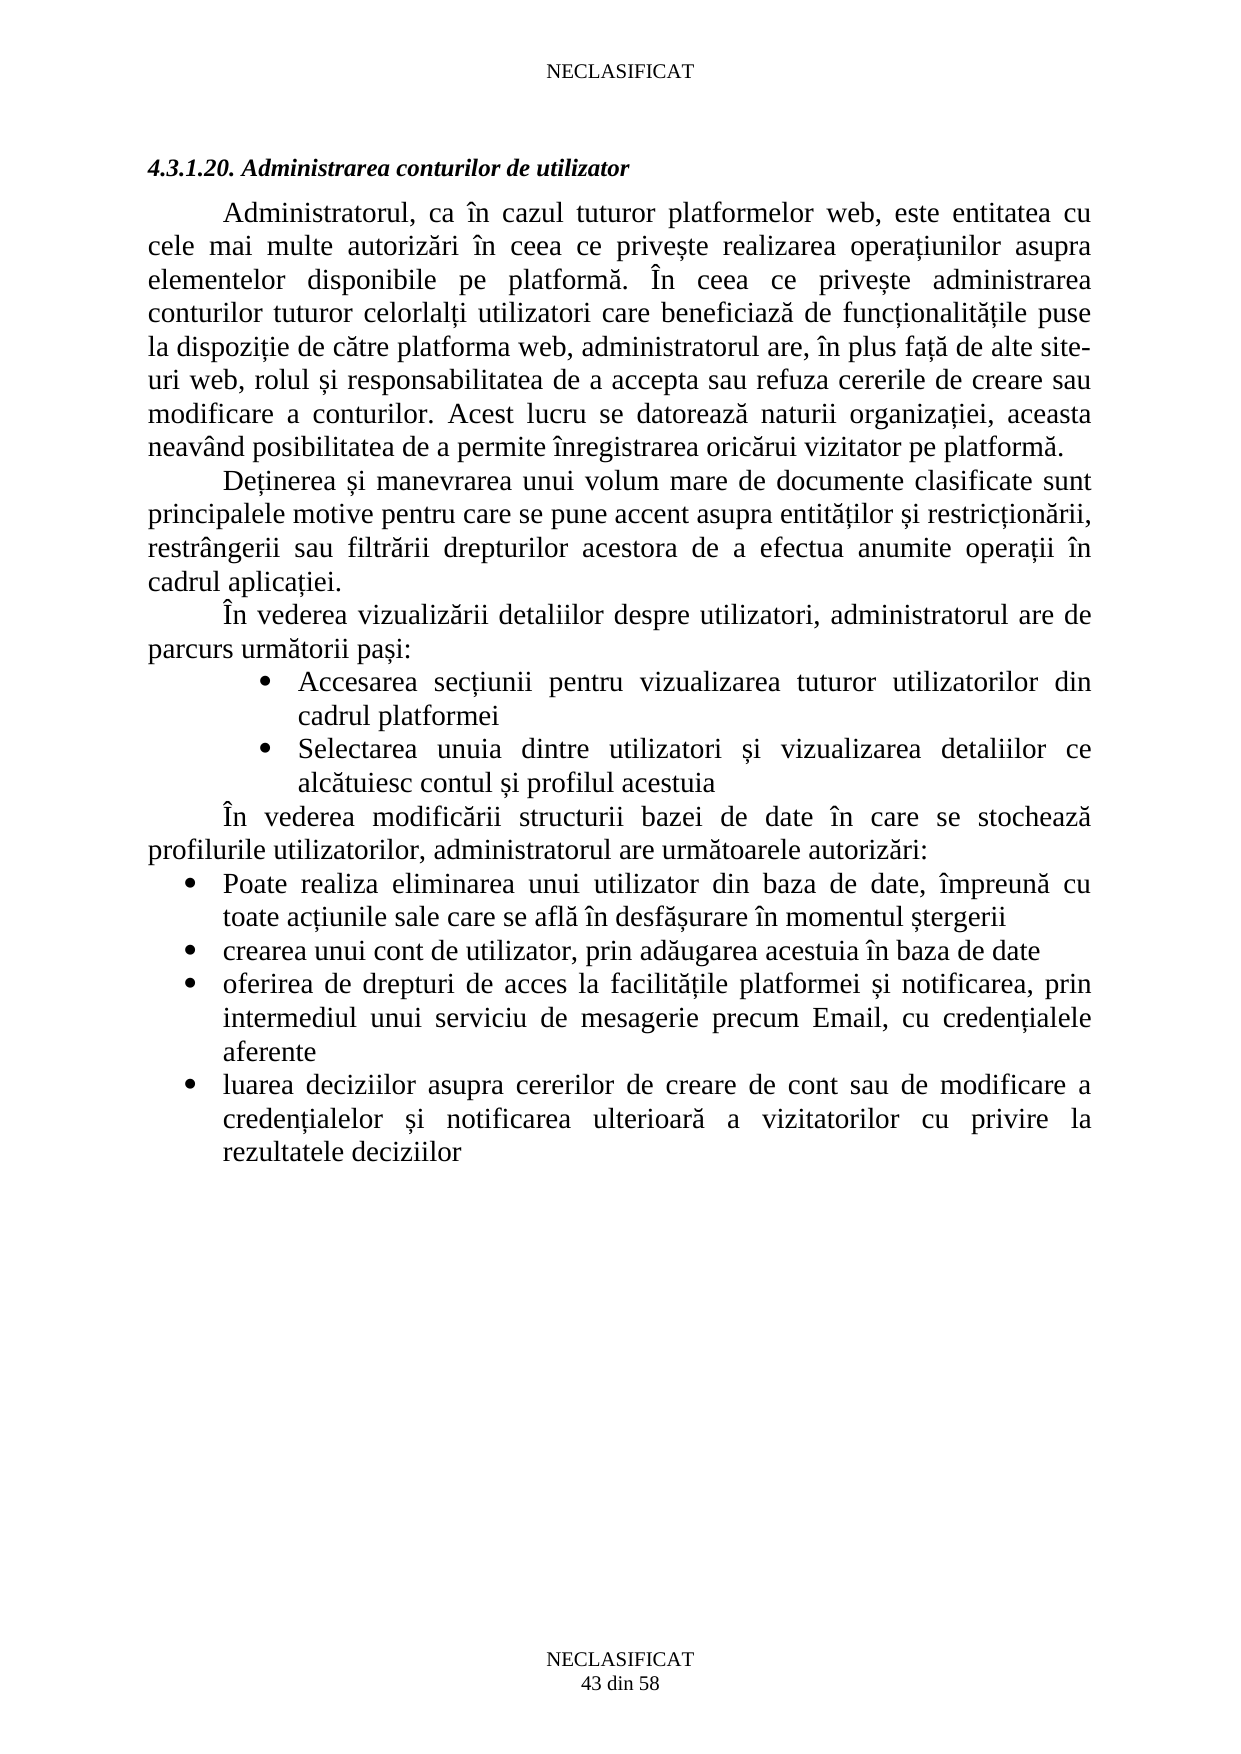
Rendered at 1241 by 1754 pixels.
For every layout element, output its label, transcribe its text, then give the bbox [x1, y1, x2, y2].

list Poate realiza eliminarea unui utilizator din baza de date, împreună cu toate acțiunile sale care se află în desfășurare în momentul ștergerii [185, 866, 1092, 933]
text Administratorul, ca în cazul tuturor platformelor web, este entitatea cu cele mai multe autorizări în ceea ce privește realizarea operațiunilor asupra elementelor disponibile pe platformă. În ceea ce privește administrarea conturilor tuturor celorlalți utilizatori care beneficiază de funcționalitățile puse la dispoziție de către platforma web, administratorul are, în plus față de alte site-uri web, rolul și responsabilitatea de a accepta sau refuza cererile de creare sau modificare a conturilor. Acest lucru se datorează naturii organizației, aceasta neavând posibilitatea de a permite înregistrarea oricărui vizitator pe platformă. [148, 195, 1092, 463]
list Selectarea unuia dintre utilizatori și vizualizarea detaliilor ce alcătuiesc contul și profilul acestuia [260, 732, 1092, 799]
list oferirea de drepturi de acces la facilitățile platformei și notificarea, prin intermediul unui serviciu de mesagerie precum Email, cu credențialele aferente [185, 967, 1092, 1067]
subtitle Administrarea conturilor de utilizator [148, 153, 1092, 182]
list luarea deciziilor asupra cererilor de creare de cont sau de modificare a credențialelor și notificarea ulterioară a vizitatorilor cu privire la rezultatele deciziilor [185, 1067, 1092, 1168]
text În vederea modificării structurii bazei de date în care se stochează profilurile utilizatorilor, administratorul are următoarele autorizări: [148, 799, 1092, 866]
text Deținerea și manevrarea unui volum mare de documente clasificate sunt principalele motive pentru care se pune accent asupra entităților și restricționării, restrângerii sau filtrării drepturilor acestora de a efectua anumite operații în cadrul aplicației. [148, 463, 1092, 597]
text În vederea vizualizării detaliilor despre utilizatori, administratorul are de parcurs următorii pași: [148, 597, 1092, 664]
list crearea unui cont de utilizator, prin adăugarea acestuia în baza de date [185, 933, 1092, 967]
list Accesarea secțiunii pentru vizualizarea tuturor utilizatorilor din cadrul platformei [260, 664, 1092, 732]
